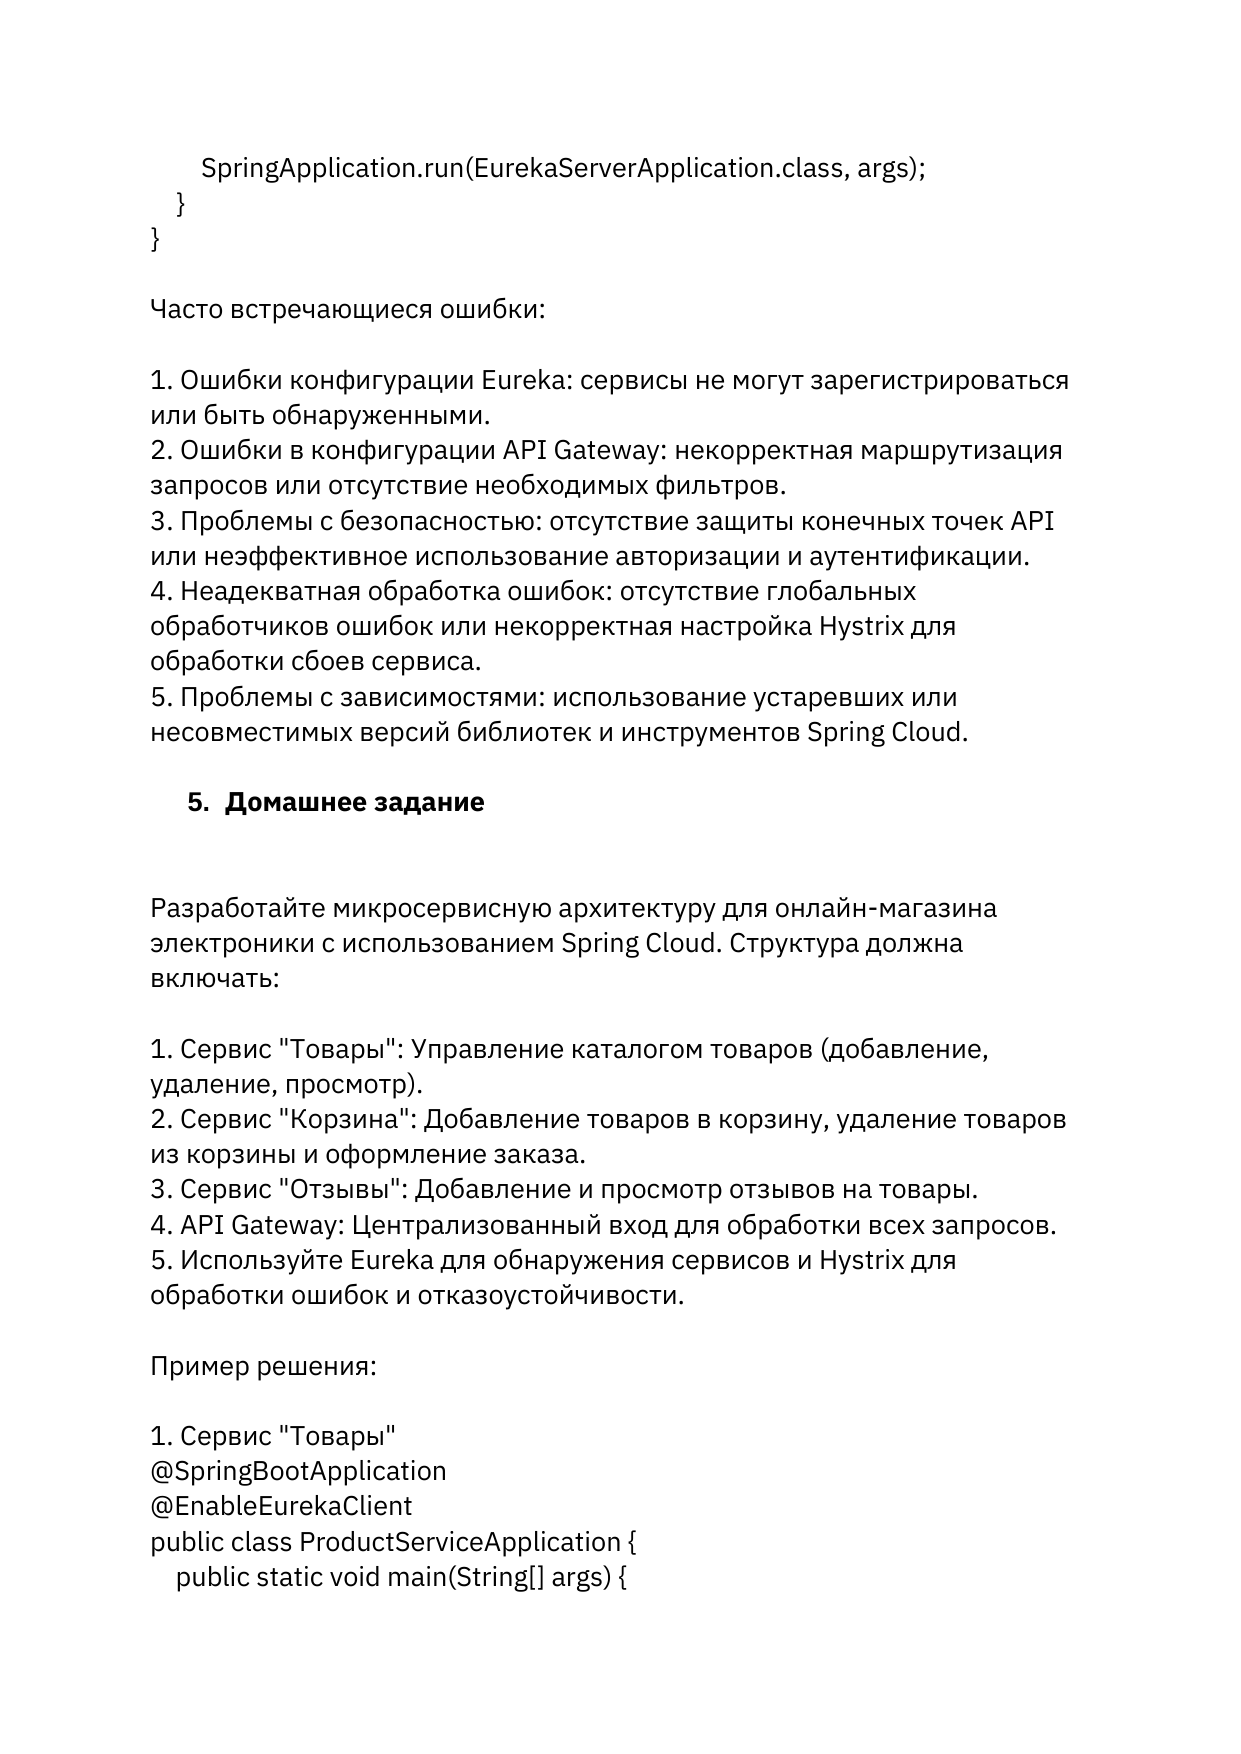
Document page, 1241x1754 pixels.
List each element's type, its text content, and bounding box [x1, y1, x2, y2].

text public class ProductServiceApplication { [150, 1523, 1090, 1558]
text public static void main(String[] args) { [150, 1558, 1090, 1593]
text 3. Проблемы с безопасностью: отсутствие защиты конечных точек API или неэффективное использование авторизации и аутентификации. [150, 502, 1090, 572]
text 1. Ошибки конфигурации Eureka: сервисы не могут зарегистрироваться или быть обнаруженными. [150, 361, 1090, 432]
text } [150, 185, 1090, 220]
text } [150, 220, 1090, 256]
text 2. Ошибки в конфигурации API Gateway: некорректная маршрутизация запросов или отсутствие необходимых фильтров. [150, 432, 1090, 502]
text 2. Сервис "Корзина": Добавление товаров в корзину, удаление товаров из корзины и оформление заказа. [150, 1101, 1090, 1171]
text SpringApplication.run(EurekaServerApplication.class, args); [150, 150, 1090, 185]
text 5. Используйте Eureka для обнаружения сервисов и Hystrix для обработки ошибок и отказоустойчивости. [150, 1241, 1090, 1312]
text 1. Сервис "Товары": Управление каталогом товаров (добавление, удаление, просмотр). [150, 1030, 1090, 1101]
text 4. Неадекватная обработка ошибок: отсутствие глобальных обработчиков ошибок или некорректная настройка Hystrix для обработки сбоев сервиса. [150, 572, 1090, 678]
list Домашнее задание [187, 784, 1090, 819]
text 1. Сервис "Товары" [150, 1417, 1090, 1453]
text Разработайте микросервисную архитектуру для онлайн-магазина электроники с использованием Spring Cloud. Структура должна включать: [150, 889, 1090, 995]
text 4. API Gateway: Централизованный вход для обработки всех запросов. [150, 1206, 1090, 1241]
text 5. Проблемы с зависимостями: использование устаревших или несовместимых версий библиотек и инструментов Spring Cloud. [150, 678, 1090, 748]
text @SpringBootApplication [150, 1453, 1090, 1488]
text 3. Сервис "Отзывы": Добавление и просмотр отзывов на товары. [150, 1171, 1090, 1206]
text Пример решения: [150, 1347, 1090, 1382]
text Часто встречающиеся ошибки: [150, 291, 1090, 326]
text @EnableEurekaClient [150, 1488, 1090, 1523]
